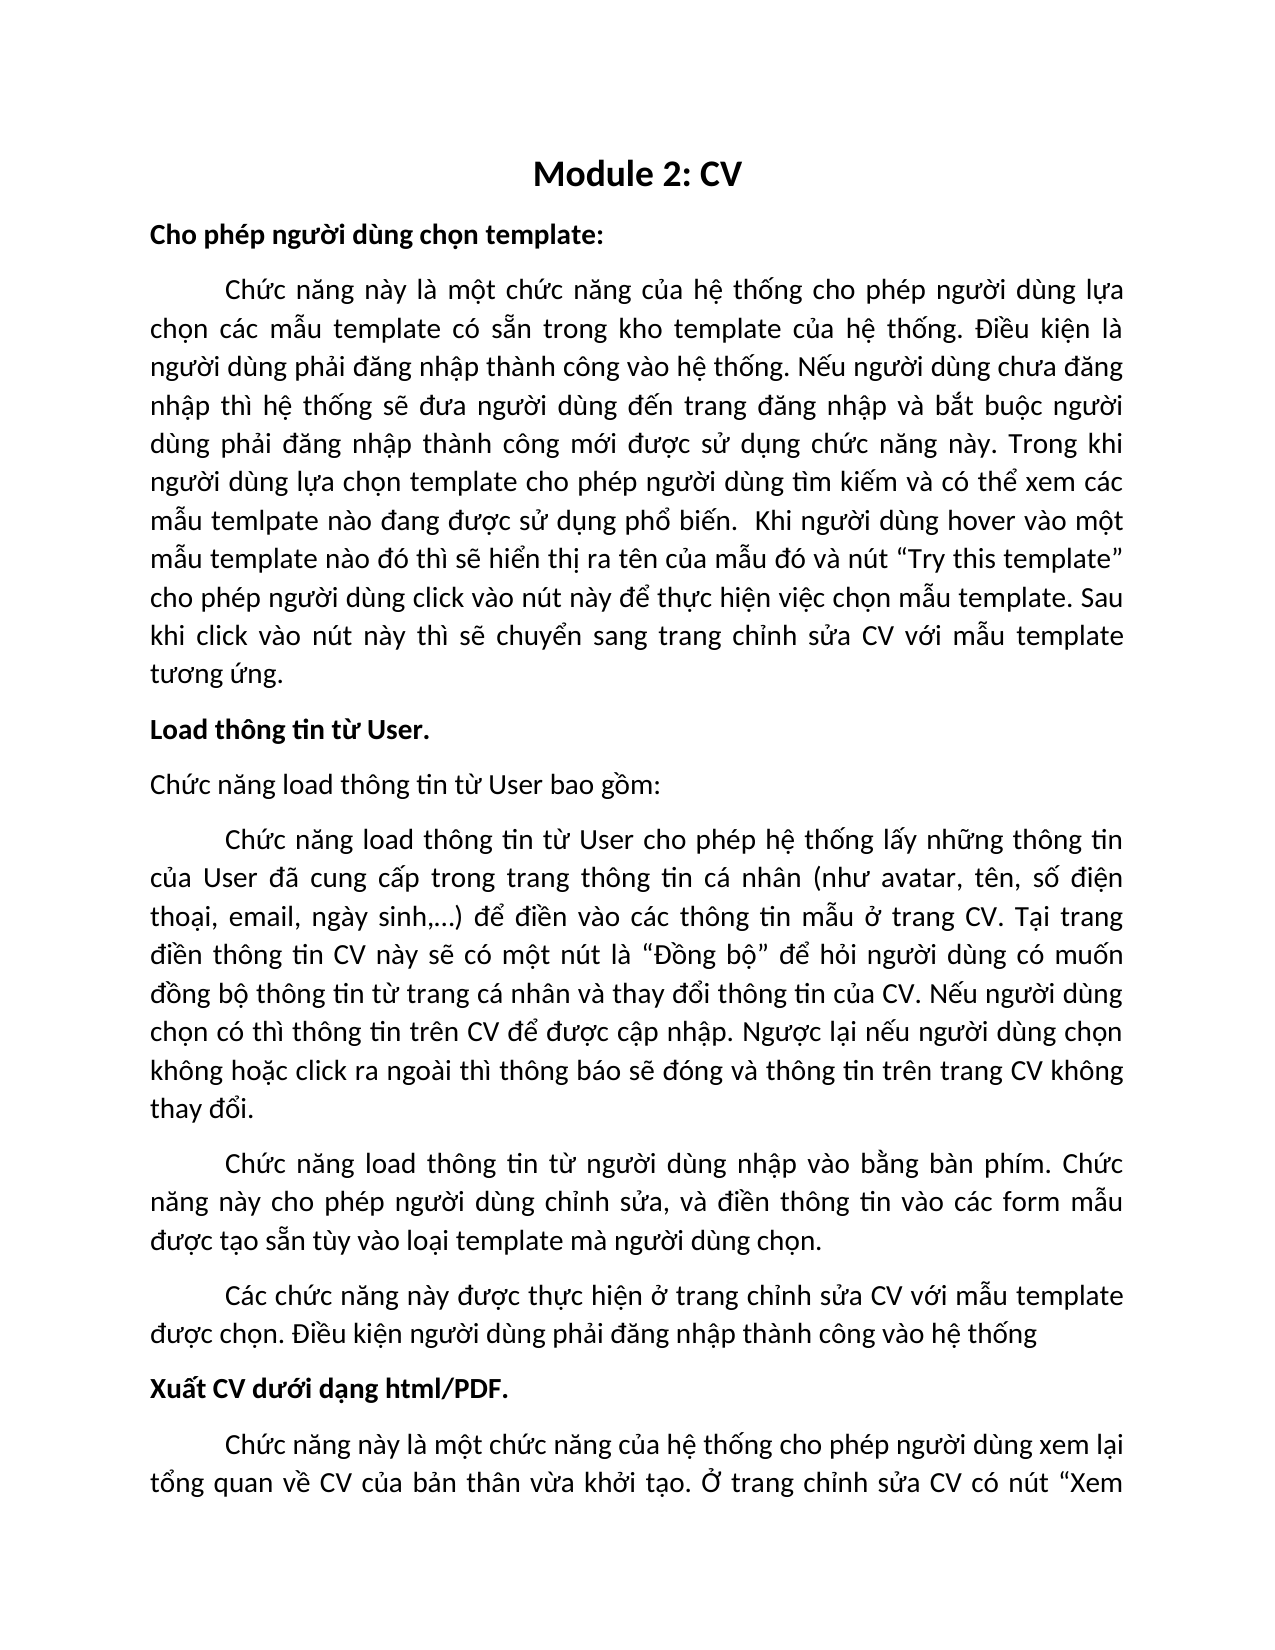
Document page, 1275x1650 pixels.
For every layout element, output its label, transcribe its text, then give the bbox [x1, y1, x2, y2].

text Các chức năng này được thực hiện ở trang chỉnh sửa CV với mẫu template được chọn. Điều kiện người dùng phải đăng nhập thành công vào hệ thống [150, 1277, 1125, 1351]
text Cho phép người dùng chọn template: [150, 216, 1125, 252]
text Xuất CV dưới dạng html/PDF. [150, 1371, 1125, 1406]
text Chức năng load thông tin từ User cho phép hệ thống lấy những thông tin của User đã cung cấp trong trang thông tin cá nhân (như avatar, tên, số điện thoại, email, ngày sinh,…) để điền vào các thông tin mẫu ở trang CV. Tại trang điền thông tin CV này sẽ có một nút là “Đồng bộ” để hỏi người dùng có muốn đồng bộ thông tin từ trang cá nhân và thay đổi thông tin của CV. Nếu người dùng chọn có thì thông tin trên CV để được cập nhập. Ngược lại nếu người dùng chọn không hoặc click ra ngoài thì thông báo sẽ đóng và thông tin trên trang CV không thay đổi. [150, 821, 1125, 1126]
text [150, 1426, 1125, 1500]
text Module 2: CV [150, 150, 1125, 196]
text Chức năng load thông tin từ User bao gồm: [150, 766, 1125, 801]
text Load thông tin từ User. [150, 711, 1125, 746]
text Chức năng load thông tin từ người dùng nhập vào bằng bàn phím. Chức năng này cho phép người dùng chỉnh sửa, và điền thông tin vào các form mẫu được tạo sẵn tùy vào loại template mà người dùng chọn. [150, 1145, 1125, 1258]
text Chức năng này là một chức năng của hệ thống cho phép người dùng lựa chọn các mẫu template có sẵn trong kho template của hệ thống. Điều kiện là người dùng phải đăng nhập thành công vào hệ thống. Nếu người dùng chưa đăng nhập thì hệ thống sẽ đưa người dùng đến trang đăng nhập và bắt buộc người dùng phải đăng nhập thành công mới được sử dụng chức năng này. Trong khi người dùng lựa chọn template cho phép người dùng tìm kiếm và có thể xem các mẫu temlpate nào đang được sử dụng phổ biến. Khi người dùng hover vào một mẫu template nào đó thì sẽ hiển thị ra tên của mẫu đó và nút “Try this template” cho phép người dùng click vào nút này để thực hiện việc chọn mẫu template. Sau khi click vào nút này thì sẽ chuyển sang trang chỉnh sửa CV với mẫu template tương ứng. [150, 271, 1125, 691]
